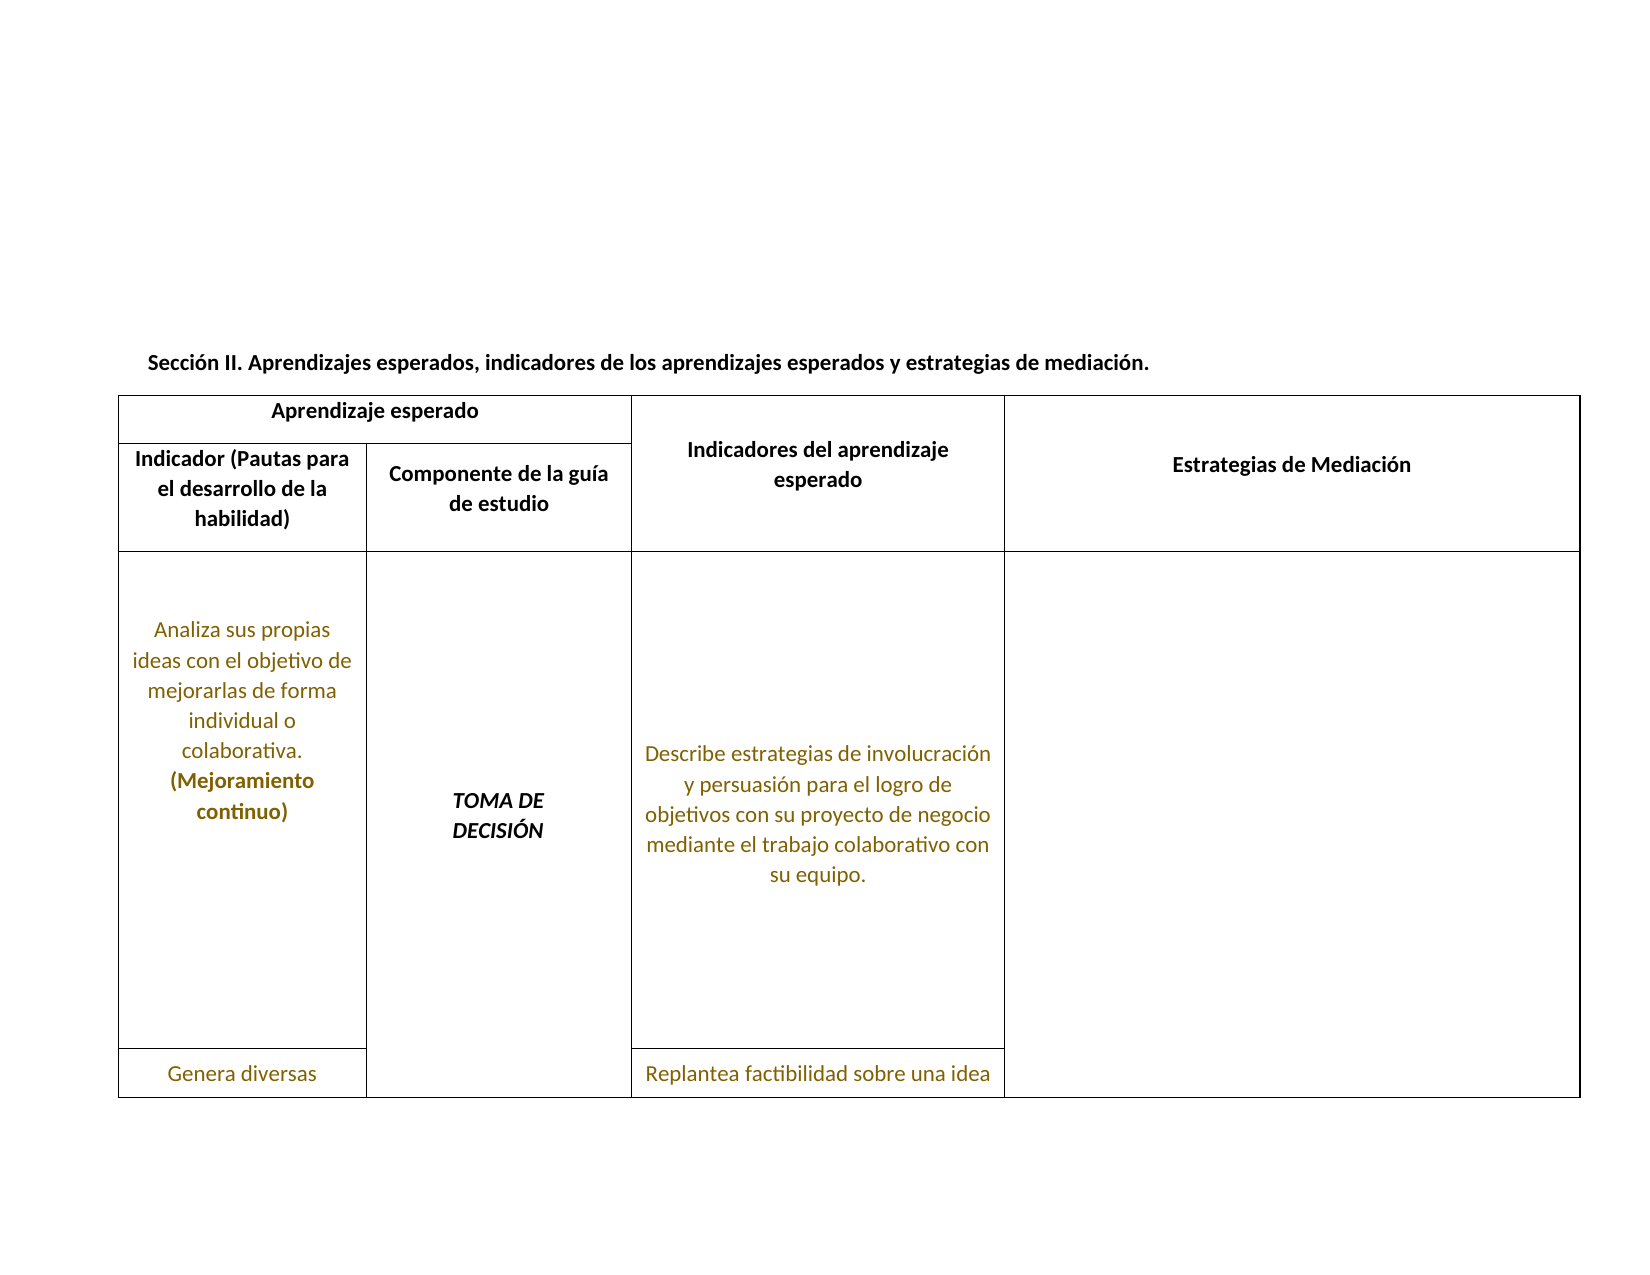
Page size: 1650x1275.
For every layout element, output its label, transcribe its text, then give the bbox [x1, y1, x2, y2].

table_cell Indicador (Pautas para el desarrollo de la habilidad) [119, 444, 366, 551]
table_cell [119, 1049, 366, 1097]
table_cell Describe estrategias de involucración y persuasión para el logro de objetivos con su proyecto de negocio mediante el trabajo colaborativo con su equipo. [632, 552, 1004, 1048]
table_cell TOMA DE DECISIÓN [367, 552, 631, 1097]
table_header Indicadores del aprendizaje esperado [632, 396, 1004, 551]
table_cell Componente de la guía de estudio [367, 444, 631, 551]
table_header Aprendizaje esperado [119, 396, 631, 443]
table_cell [1005, 552, 1579, 1097]
text Sección II. Aprendizajes esperados, indicadores de los aprendizajes esperados y estrategias de mediación. [148, 318, 1502, 376]
table_cell Analiza sus propias ideas con el objetivo de mejorarlas de forma individual o colaborativa. (Mejoramiento continuo) [119, 552, 366, 1048]
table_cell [632, 1049, 1004, 1097]
table_header Estrategias de Mediación [1005, 396, 1579, 551]
